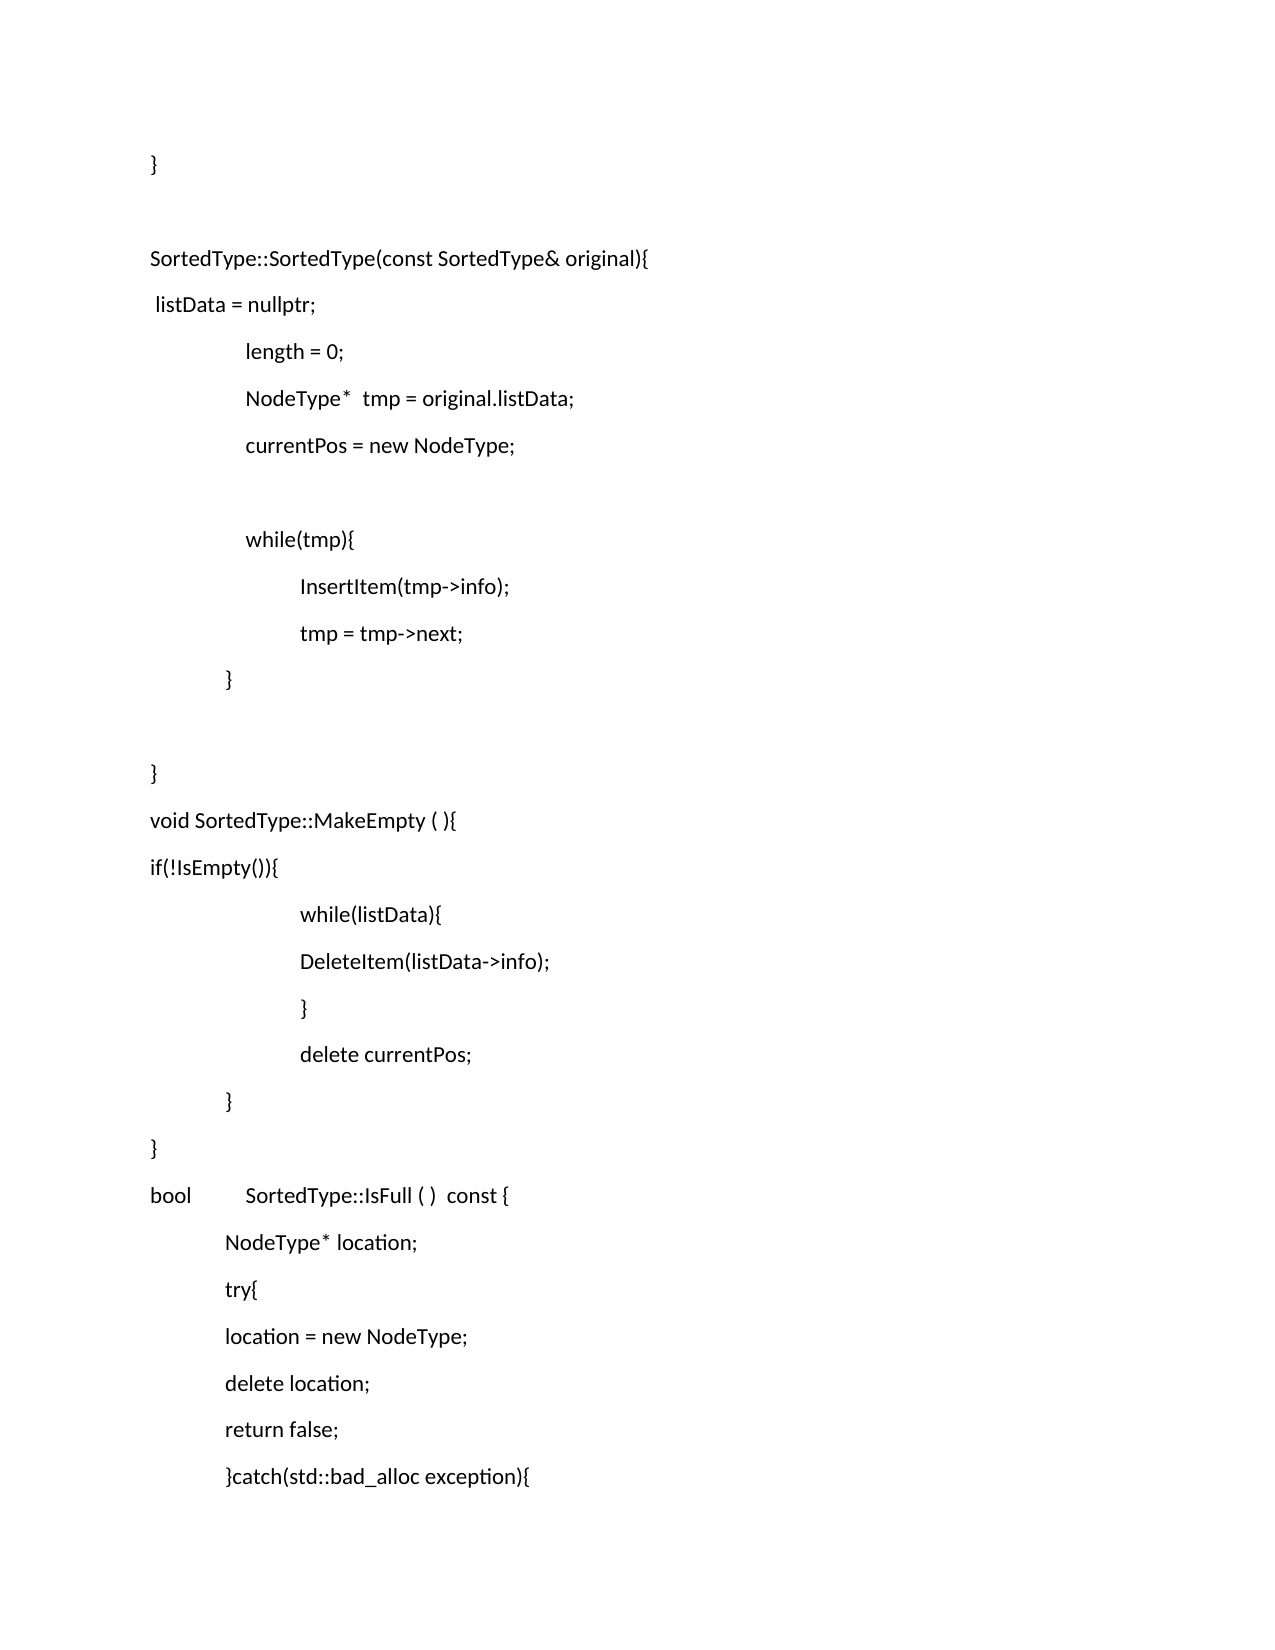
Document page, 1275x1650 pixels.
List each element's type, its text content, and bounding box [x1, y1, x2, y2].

text length = 0; [150, 337, 1087, 366]
text DeleteItem(listData->info); [150, 947, 1087, 975]
text } [150, 150, 1087, 178]
text while(listData){ [150, 900, 1087, 928]
text currentPos = new NodeType; [150, 431, 1087, 459]
text } [150, 994, 1087, 1022]
text } [150, 1087, 1087, 1116]
text location = new NodeType; [150, 1322, 1087, 1350]
text } [150, 759, 1087, 787]
text while(tmp){ [150, 525, 1087, 553]
text } [150, 666, 1087, 694]
text try{ [150, 1275, 1087, 1303]
text void SortedType::MakeEmpty ( ){ [150, 806, 1087, 834]
text return false; [150, 1416, 1087, 1444]
text NodeType* tmp = original.listData; [150, 384, 1087, 412]
text } [150, 1134, 1087, 1162]
text delete location; [150, 1369, 1087, 1397]
text bool SortedType::IsFull ( ) const { [150, 1181, 1087, 1209]
text listData = nullptr; [150, 291, 1087, 319]
text }catch(std::bad_alloc exception){ [150, 1462, 1087, 1491]
text NodeType* location; [150, 1228, 1087, 1256]
text SortedType::SortedType(const SortedType& original){ [150, 244, 1087, 272]
text if(!IsEmpty()){ [150, 853, 1087, 881]
text delete currentPos; [150, 1041, 1087, 1069]
text tmp = tmp->next; [150, 619, 1087, 647]
text InsertItem(tmp->info); [150, 572, 1087, 600]
